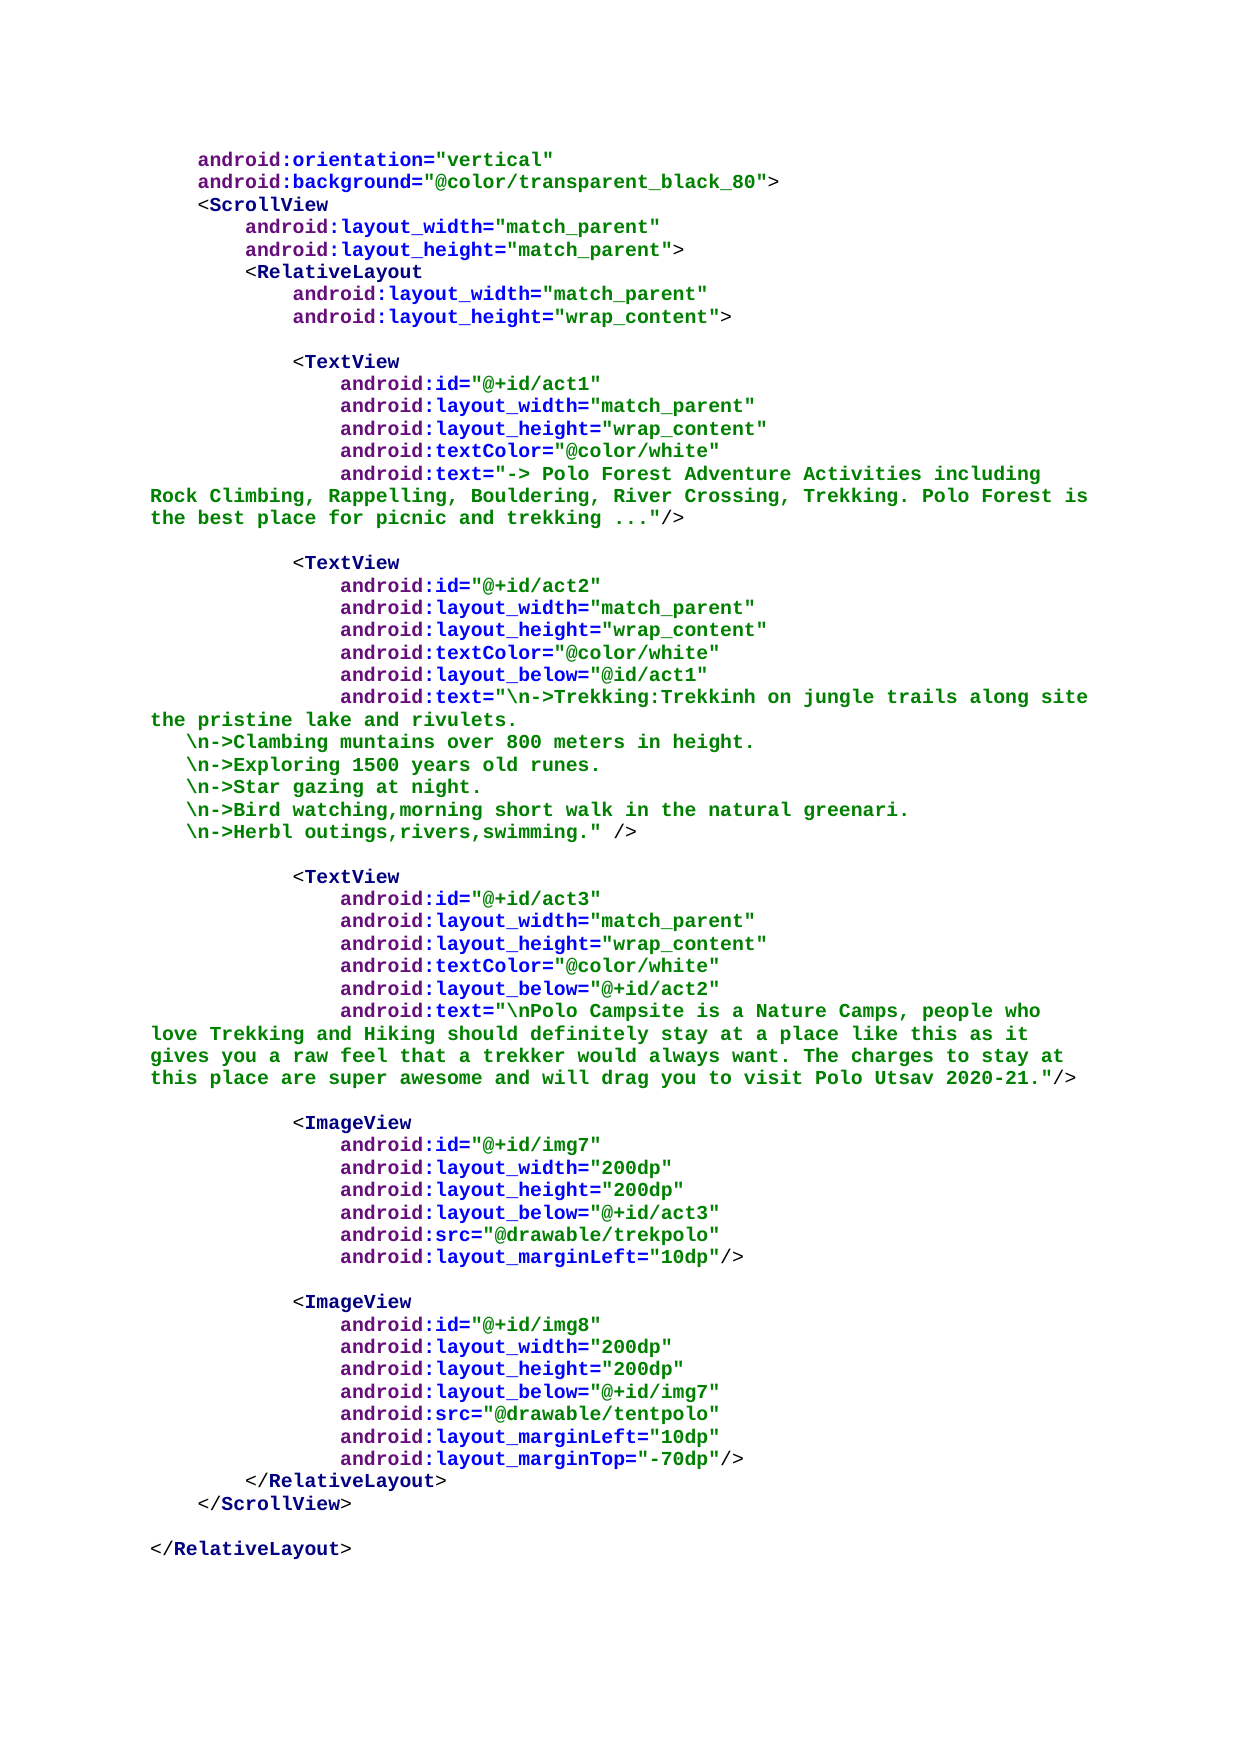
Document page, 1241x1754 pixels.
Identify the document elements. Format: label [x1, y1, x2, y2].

text [150, 150, 1090, 1561]
